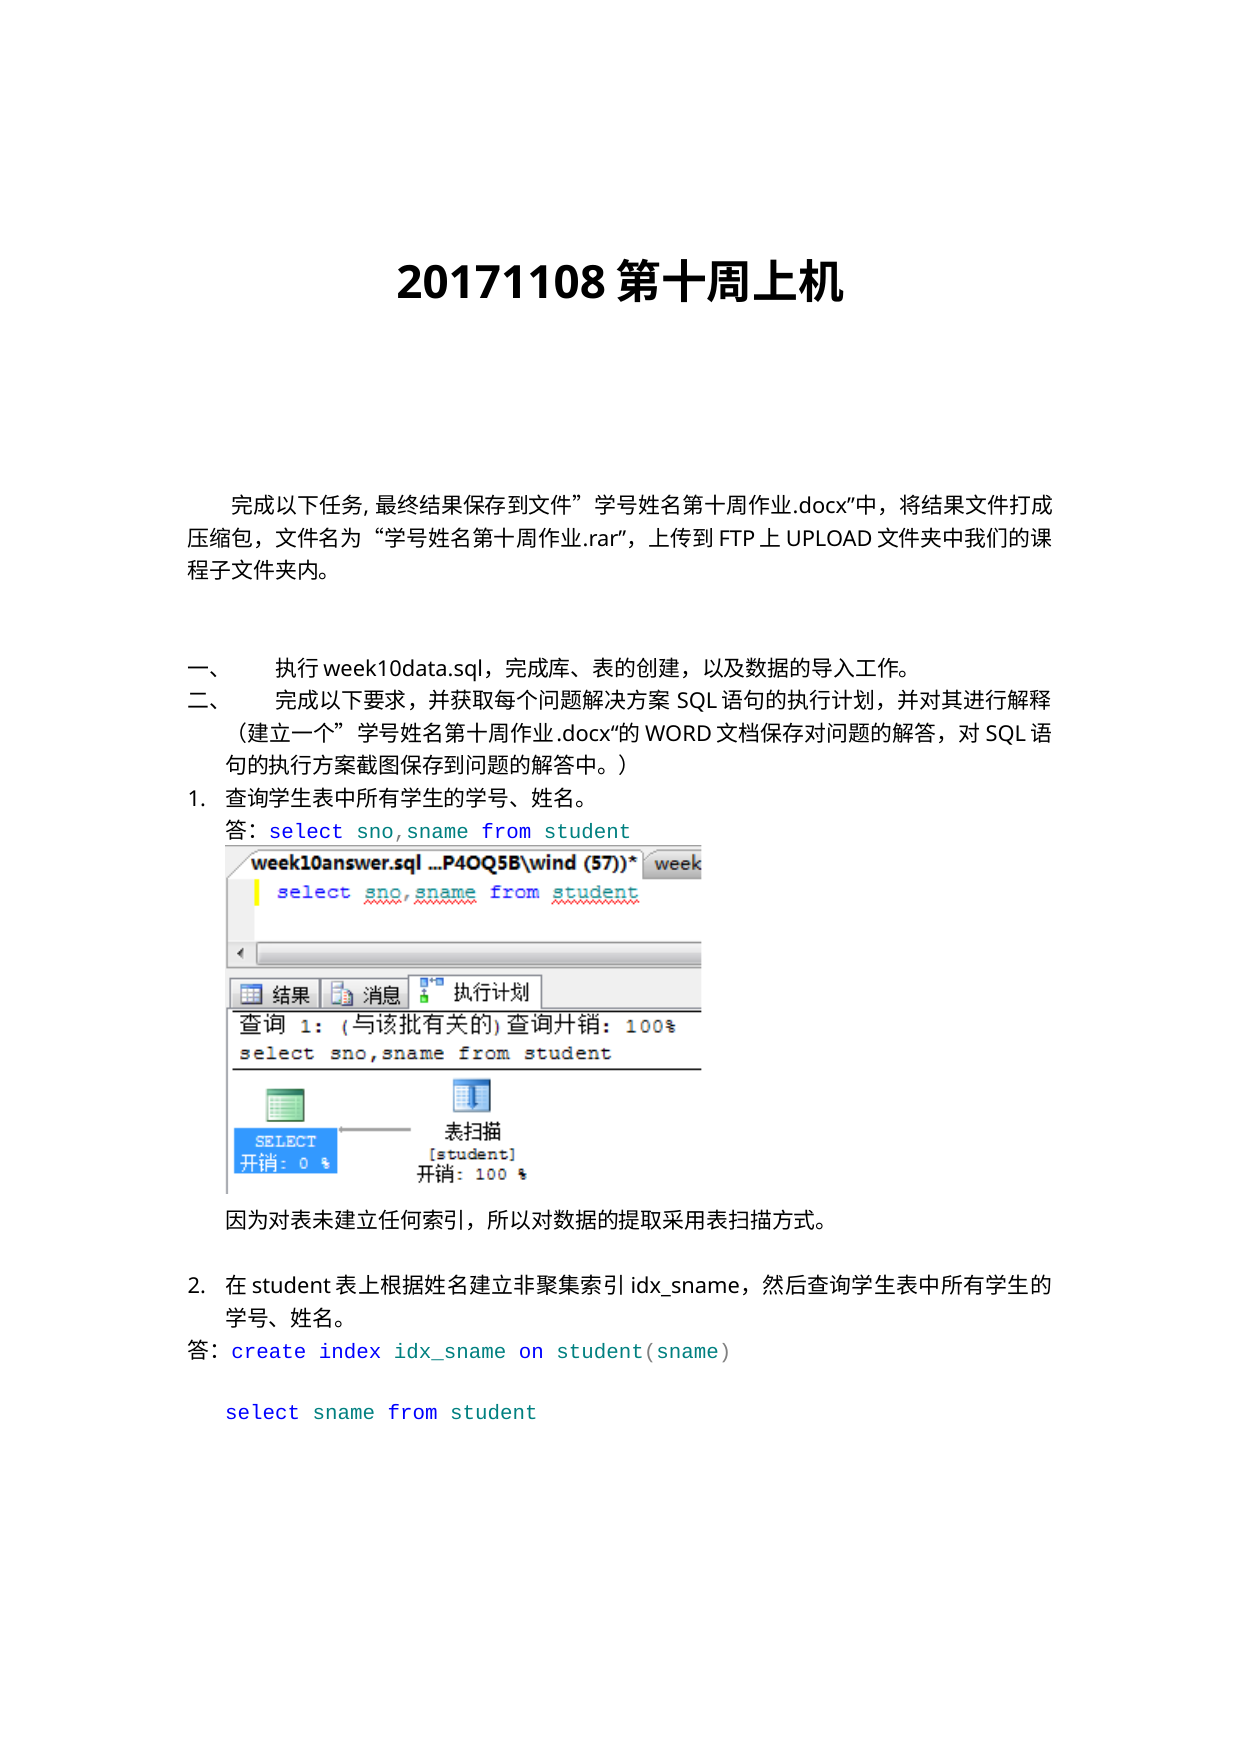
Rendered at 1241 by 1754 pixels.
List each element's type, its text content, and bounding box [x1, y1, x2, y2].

picture [225, 845, 702, 1194]
list 在student表上根据姓名建立非聚集索引idx_sname，然后查询学生表中所有学生的学号、姓名。 [187, 1268, 1053, 1333]
list 答：select sno,sname from student [225, 813, 1053, 846]
list 因为对表未建立任何索引，所以对数据的提取采用表扫描方式。 [225, 1203, 1053, 1236]
subtitle 20171108第十周上机 [187, 230, 1053, 327]
list 完成以下要求，并获取每个问题解决方案SQL语句的执行计划，并对其进行解释（建立一个”学号姓名第十周作业.docx“的WORD文档保存对问题的解答，对SQL语句的执行方案截图保存到问题的解答中。） [187, 683, 1053, 781]
list select sname from student [225, 1398, 1053, 1431]
list 查询学生表中所有学生的学号、姓名。 [187, 781, 1053, 813]
text 答：create index idx_sname on student(sname) [187, 1333, 1053, 1366]
text 完成以下任务, 最终结果保存到文件”学号姓名第十周作业.docx”中，将结果文件打成压缩包，文件名为“学号姓名第十周作业.rar”，上传到FTP上UPLOAD文件夹中我们的课程子文件夹内。 [187, 488, 1053, 586]
list 执行week10data.sql，完成库、表的创建，以及数据的导入工作。 [187, 651, 1053, 683]
